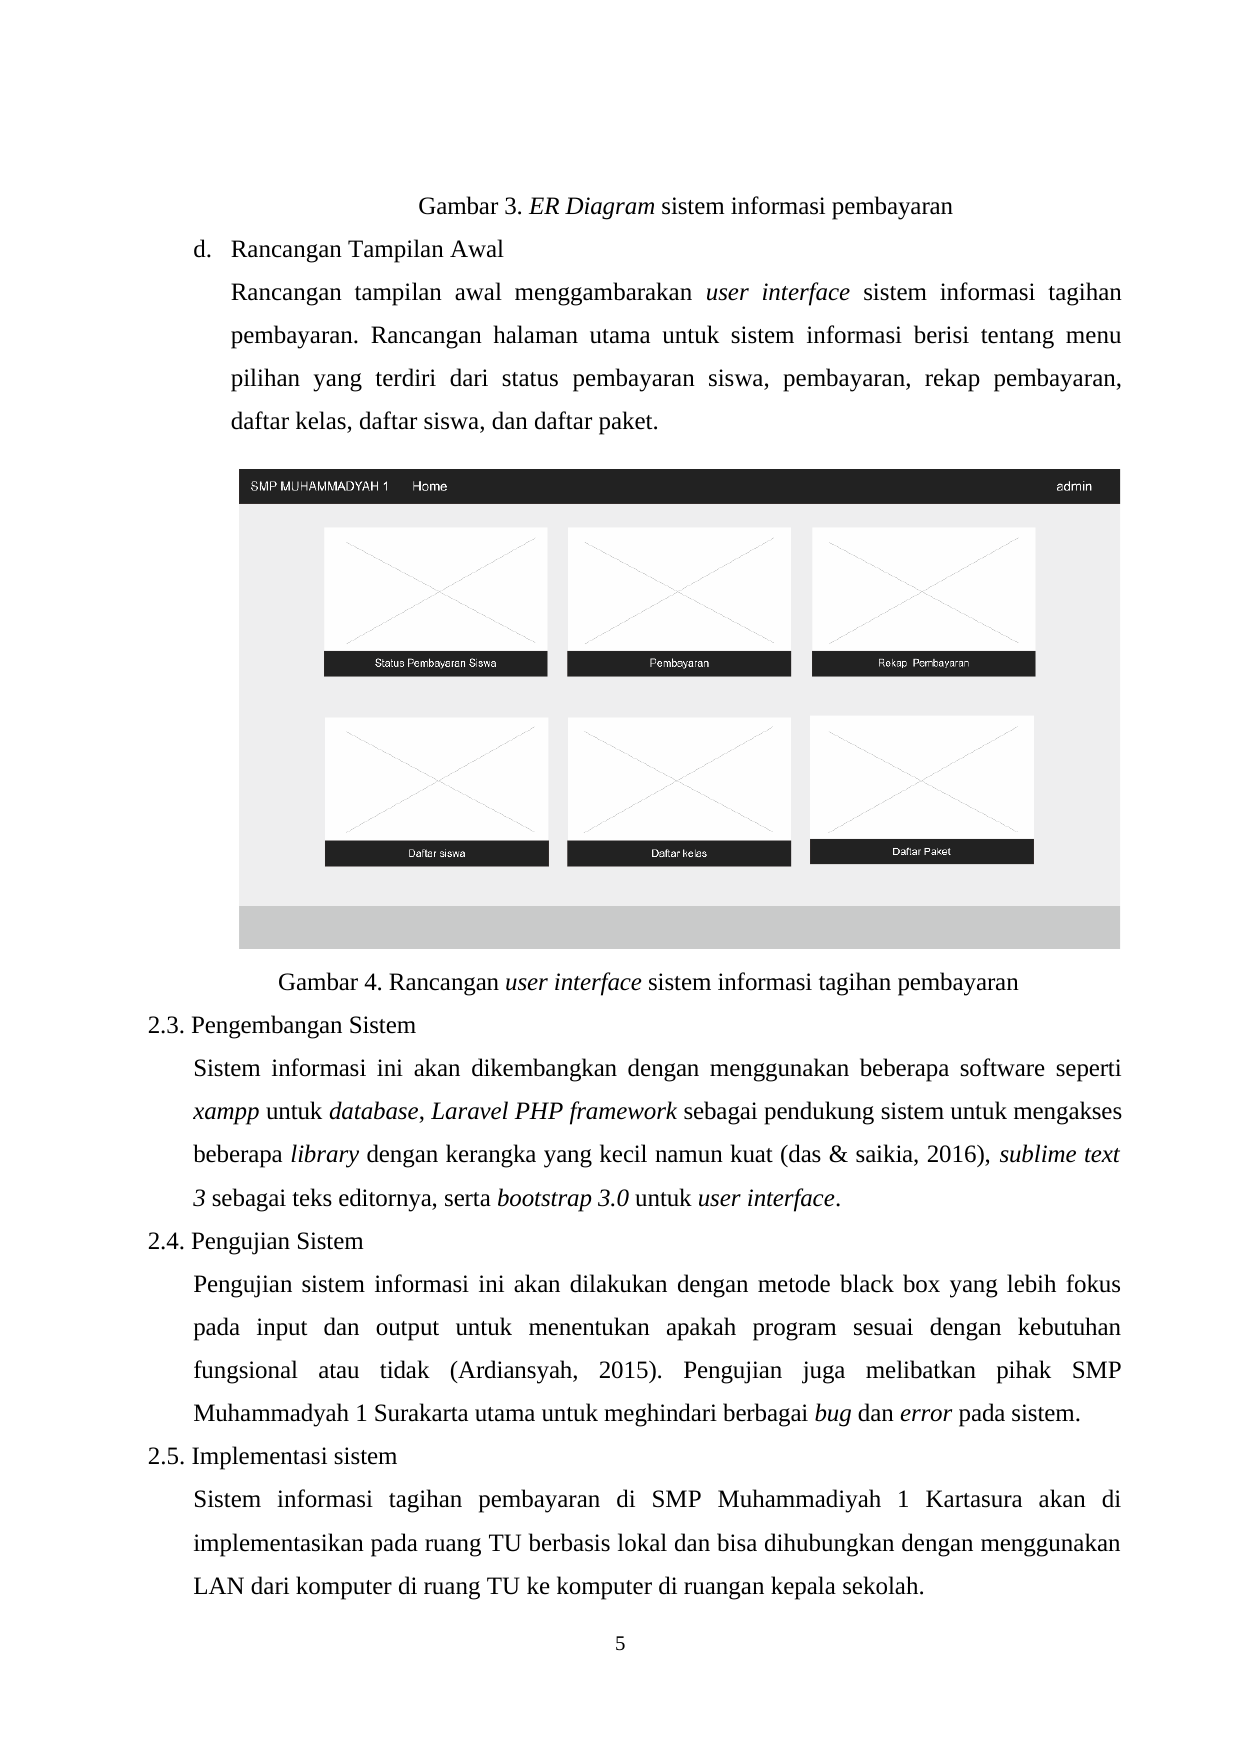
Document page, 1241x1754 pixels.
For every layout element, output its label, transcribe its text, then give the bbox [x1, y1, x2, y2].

text Sistem informasi ini akan dikembangkan dengan menggunakan beberapa software seperti xampp untuk database, Laravel PHP framework sebagai pendukung sistem untuk mengakses beberapa library dengan kerangka yang kecil namun kuat (das & saikia, 2016), sublime text 3 sebagai teks editornya, serta bootstrap 3.0 untuk user interface. [193, 1053, 1122, 1211]
text Sistem informasi tagihan pembayaran di SMP Muhammadiyah 1 Kartasura akan di implementasikan pada ruang TU berbasis lokal dan bisa dihubungkan dengan menggunakan LAN dari komputer di ruang TU ke komputer di ruangan kepala sekolah. [193, 1484, 1122, 1599]
text Gambar 4. Rancangan user interface sistem informasi tagihan pembayaran [118, 967, 1122, 996]
text Pengujian sistem informasi ini akan dilakukan dengan metode black box yang lebih fokus pada input dan output untuk menentukan apakah program sesuai dengan kebutuhan fungsional atau tidak (Ardiansyah, 2015). Pengujian juga melibatkan pihak SMP Muhammadyah 1 Surakarta utama untuk meghindari berbagai bug dan error pada sistem. [193, 1269, 1122, 1427]
picture [239, 469, 1121, 949]
text 2.3. Pengembangan Sistem [118, 1010, 1122, 1039]
text 2.5. Implementasi sistem [148, 1441, 1122, 1470]
list Rancangan tampilan awal menggambarakan user interface sistem informasi tagihan pembayaran. Rancangan halaman utama untuk sistem informasi berisi tentang menu pilihan yang terdiri dari status pembayaran siswa, pembayaran, rekap pembayaran, daftar kelas, daftar siswa, dan daftar paket. [231, 277, 1122, 435]
text 2.4. Pengujian Sistem [148, 1226, 1122, 1254]
list Rancangan Tampilan Awal [193, 234, 1122, 263]
text Gambar 3. ER Diagram sistem informasi pembayaran [118, 191, 1122, 219]
